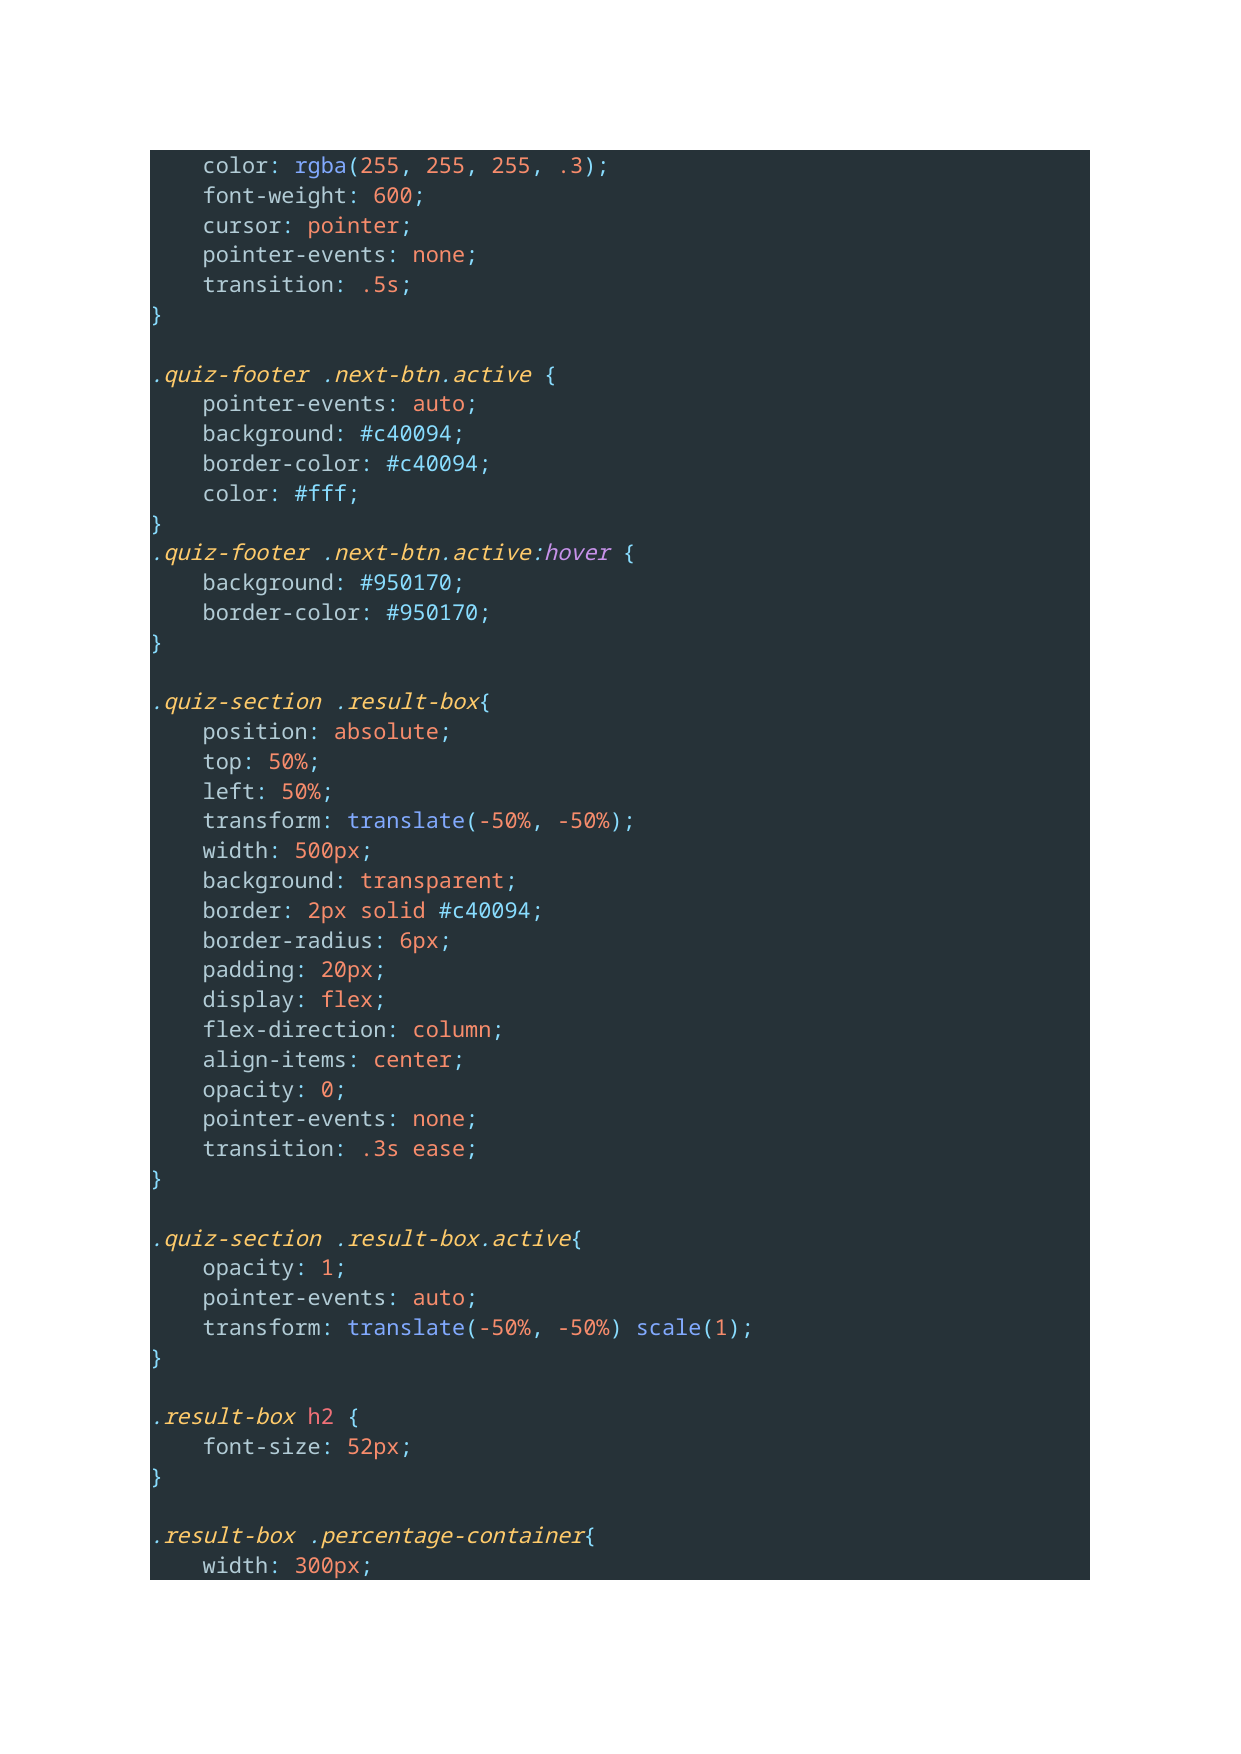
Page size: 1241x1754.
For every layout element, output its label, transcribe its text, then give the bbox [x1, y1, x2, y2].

text } [150, 1163, 1090, 1193]
text pointer-events: auto; [150, 388, 1090, 418]
text pointer-events: auto; [150, 1282, 1090, 1312]
text border-radius: 6px; [150, 924, 1090, 954]
text .quiz-footer .next-btn.active { [150, 358, 1090, 388]
text background: #950170; [150, 567, 1090, 597]
text font-size: 52px; [150, 1431, 1090, 1461]
text pointer-events: none; [150, 1103, 1090, 1133]
text font-weight: 600; [150, 180, 1090, 209]
text .quiz-section .result-box.active{ [150, 1222, 1090, 1252]
text display: flex; [150, 984, 1090, 1014]
text transition: .3s ease; [150, 1133, 1090, 1163]
text .result-box h2 { [150, 1401, 1090, 1431]
text .quiz-footer .next-btn.active:hover { [150, 537, 1090, 567]
text } [150, 1461, 1090, 1491]
text } [150, 299, 1090, 329]
text padding: 20px; [150, 954, 1090, 984]
text pointer-events: none; [150, 239, 1090, 269]
text background: transparent; [150, 865, 1090, 895]
text } [150, 1342, 1090, 1371]
text border: 2px solid #c40094; [150, 895, 1090, 924]
text .quiz-section .result-box{ [150, 686, 1090, 716]
text top: 50%; [150, 746, 1090, 776]
text width: 300px; [150, 1550, 1090, 1580]
text opacity: 0; [150, 1073, 1090, 1103]
text color: rgba(255, 255, 255, .3); [150, 150, 1090, 180]
text background: #c40094; [150, 418, 1090, 448]
text cursor: pointer; [150, 209, 1090, 239]
text transform: translate(-50%, -50%); [150, 805, 1090, 835]
text opacity: 1; [150, 1252, 1090, 1282]
text border-color: #c40094; [150, 448, 1090, 478]
text border-color: #950170; [150, 597, 1090, 627]
text left: 50%; [150, 776, 1090, 805]
text position: absolute; [150, 716, 1090, 746]
text width: 500px; [150, 835, 1090, 865]
text color: #fff; [150, 478, 1090, 507]
text transform: translate(-50%, -50%) scale(1); [150, 1312, 1090, 1342]
text flex-direction: column; [150, 1014, 1090, 1044]
text align-items: center; [150, 1044, 1090, 1073]
text } [150, 507, 1090, 537]
text transition: .5s; [150, 269, 1090, 299]
text .result-box .percentage-container{ [150, 1520, 1090, 1550]
text } [150, 627, 1090, 656]
